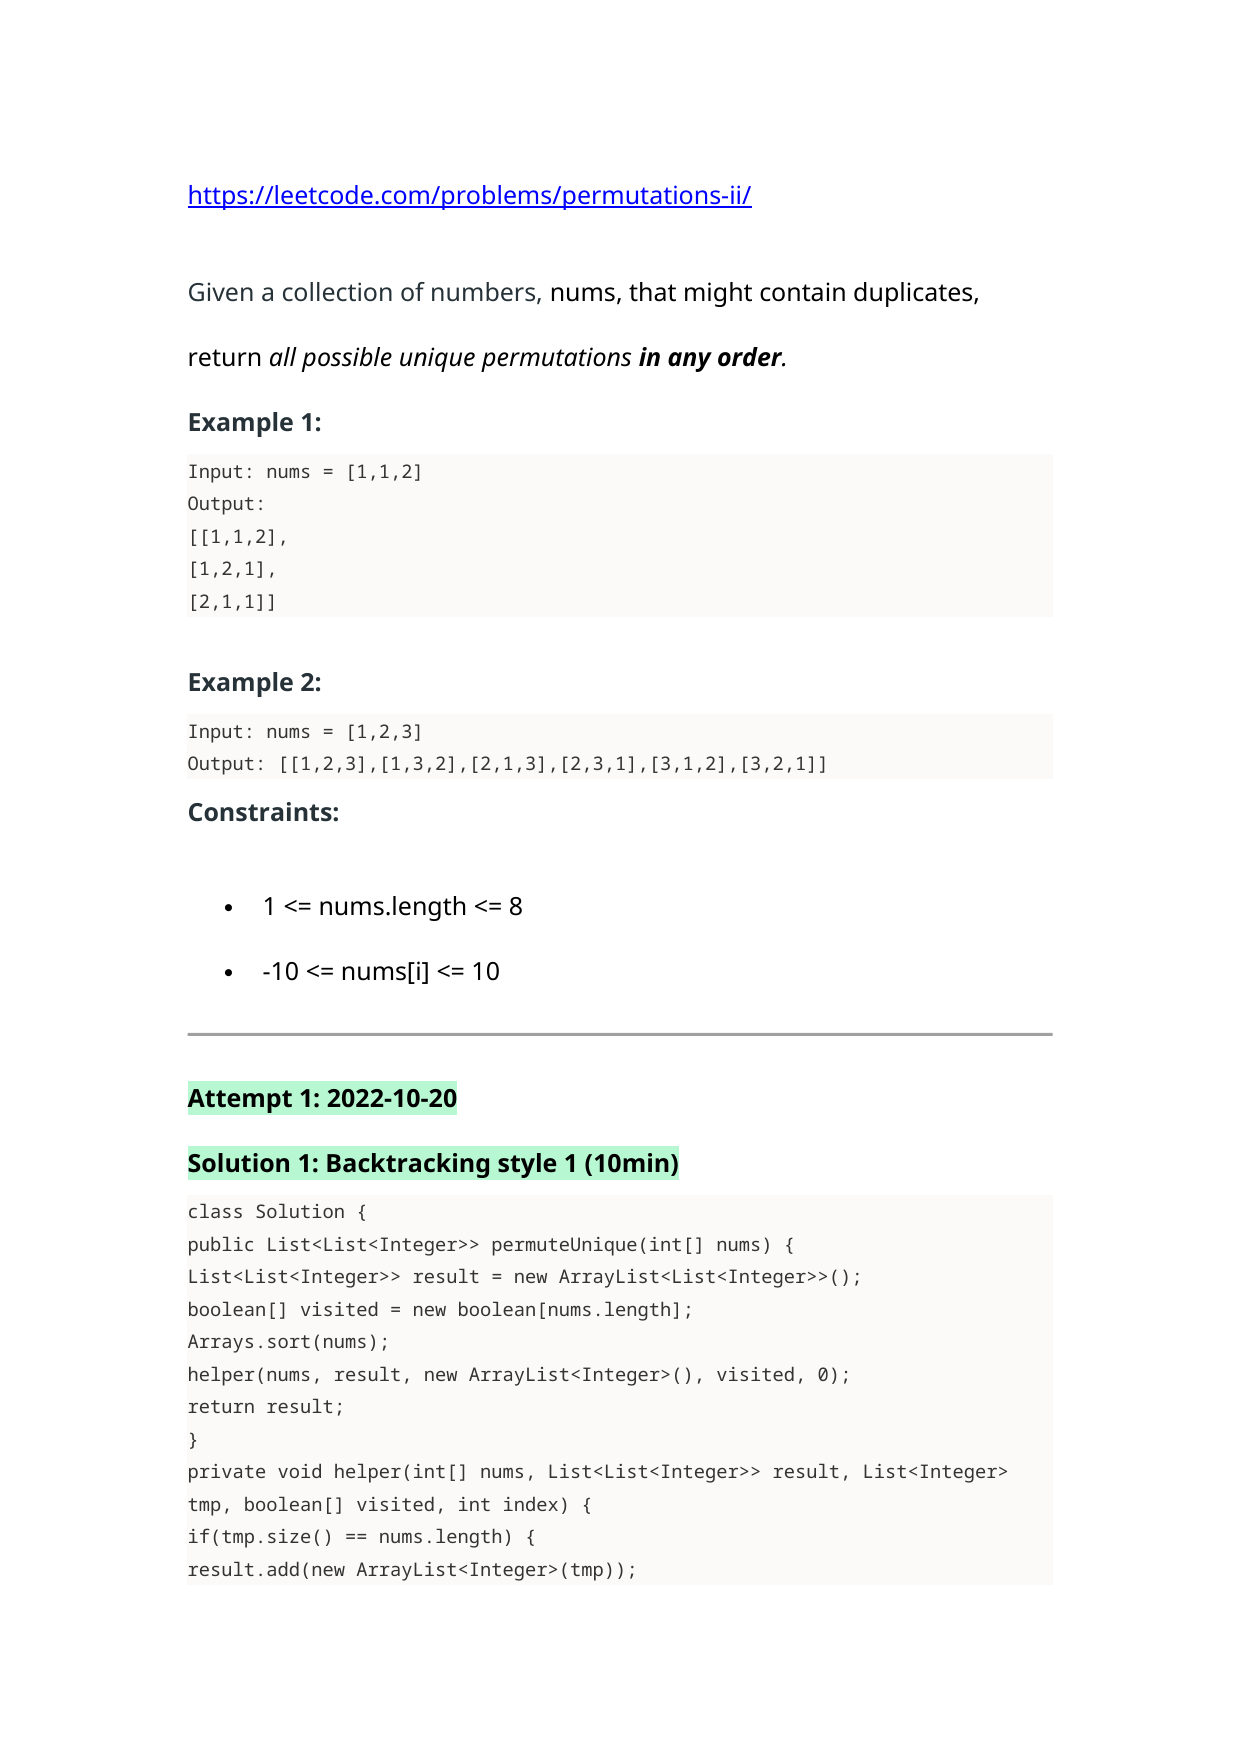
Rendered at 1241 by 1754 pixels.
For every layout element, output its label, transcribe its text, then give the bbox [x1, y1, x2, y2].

text helper(nums, result, new ArrayList<Integer>(), visited, 0); [187, 1358, 1053, 1390]
text boolean[] visited = new boolean[nums.length]; [187, 1293, 1053, 1325]
text [[1,1,2], [187, 519, 1053, 552]
text Given a collection of numbers, nums, that might contain duplicates, return all possible unique permutations in any order. [187, 259, 1053, 389]
text https://leetcode.com/problems/permutations-ii/ [187, 162, 1053, 227]
text Example 2: [187, 649, 1053, 714]
list -10 <= nums[i] <= 10 [225, 939, 1053, 1004]
text Input: nums = [1,1,2] [187, 454, 1053, 487]
list 1 <= nums.length <= 8 [225, 874, 1053, 939]
text Solution 1: Backtracking style 1 (10min) [187, 1130, 1053, 1195]
text Arrays.sort(nums); [187, 1325, 1053, 1358]
text return result; [187, 1390, 1053, 1423]
text public List<List<Integer>> permuteUnique(int[] nums) { [187, 1228, 1053, 1260]
text Input: nums = [1,2,3] [187, 714, 1053, 747]
text Constraints: [187, 779, 1053, 844]
text if(tmp.size() == nums.length) { [187, 1520, 1053, 1553]
text Attempt 1: 2022-10-20 [187, 1065, 1053, 1130]
text class Solution { [187, 1195, 1053, 1228]
text List<List<Integer>> result = new ArrayList<List<Integer>>(); [187, 1260, 1053, 1293]
text result.add(new ArrayList<Integer>(tmp)); [187, 1553, 1053, 1585]
text private void helper(int[] nums, List<List<Integer>> result, List<Integer> tmp, boolean[] visited, int index) { [187, 1455, 1053, 1520]
text Output: [[1,2,3],[1,3,2],[2,1,3],[2,3,1],[3,1,2],[3,2,1]] [187, 747, 1053, 779]
text Example 1: [187, 389, 1053, 454]
text Output: [187, 487, 1053, 519]
text [2,1,1]] [187, 584, 1053, 617]
text } [187, 1423, 1053, 1455]
text [1,2,1], [187, 552, 1053, 584]
